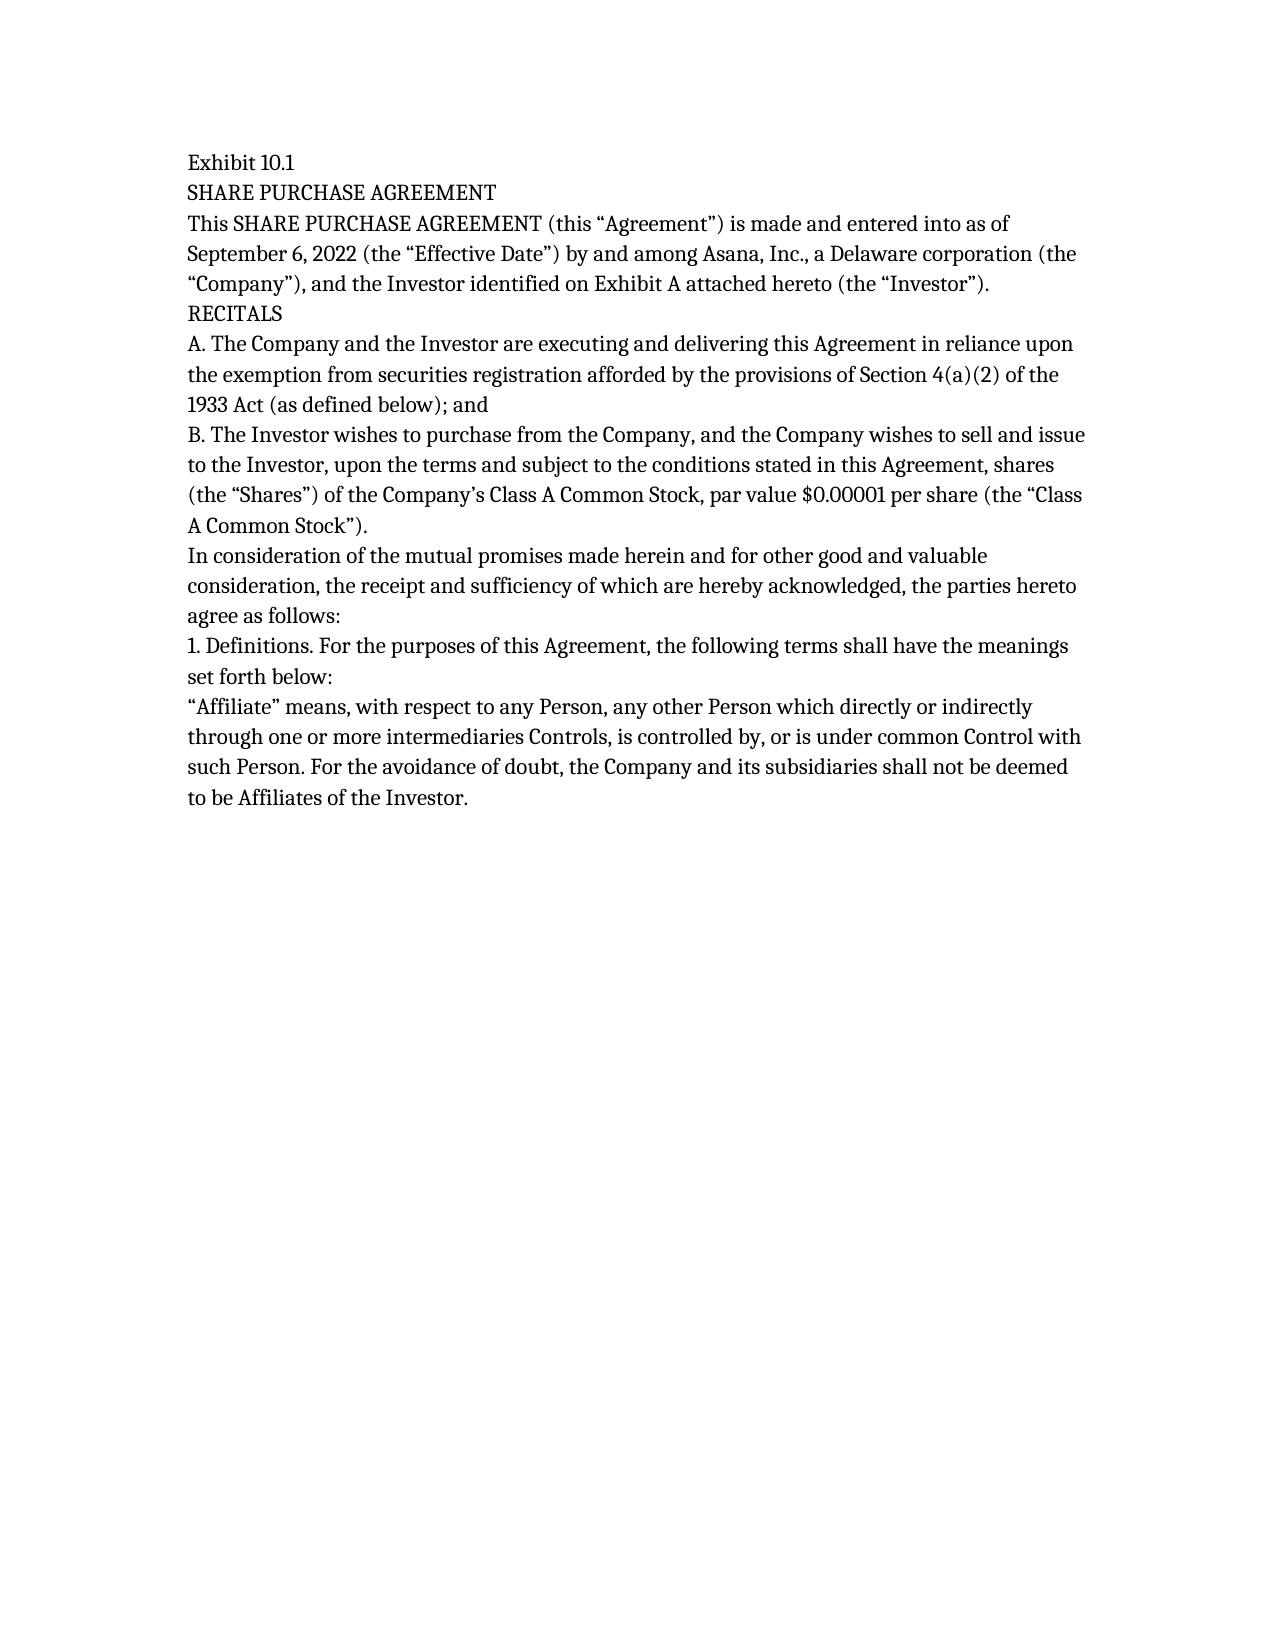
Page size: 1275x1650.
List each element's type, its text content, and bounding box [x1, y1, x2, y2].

text Exhibit 10.1 SHARE PURCHASE AGREEMENT This SHARE PURCHASE AGREEMENT (this “Agreement”) is made and entered into as of September 6, 2022 (the “Effective Date”) by and among Asana, Inc., a Delaware corporation (the “Company”), and the Investor identified on Exhibit A attached hereto (the “Investor”). RECITALS A. The Company and the Investor are executing and delivering this Agreement in reliance upon the exemption from securities registration afforded by the provisions of Section 4(a)(2) of the 1933 Act (as defined below); and B. The Investor wishes to purchase from the Company, and the Company wishes to sell and issue to the Investor, upon the terms and subject to the conditions stated in this Agreement, shares (the “Shares”) of the Company’s Class A Common Stock, par value $0.00001 per share (the “Class A Common Stock”). In consideration of the mutual promises made herein and for other good and valuable consideration, the receipt and sufficiency of which are hereby acknowledged, the parties hereto agree as follows: 1. Definitions. For the purposes of this Agreement, the following terms shall have the meanings set forth below: “Affiliate” means, with respect to any Person, any other Person which directly or indirectly through one or more intermediaries Controls, is controlled by, or is under common Control with such Person. For the avoidance of doubt, the Company and its subsidiaries shall not be deemed to be Affiliates of the Investor. [187, 150, 1087, 811]
